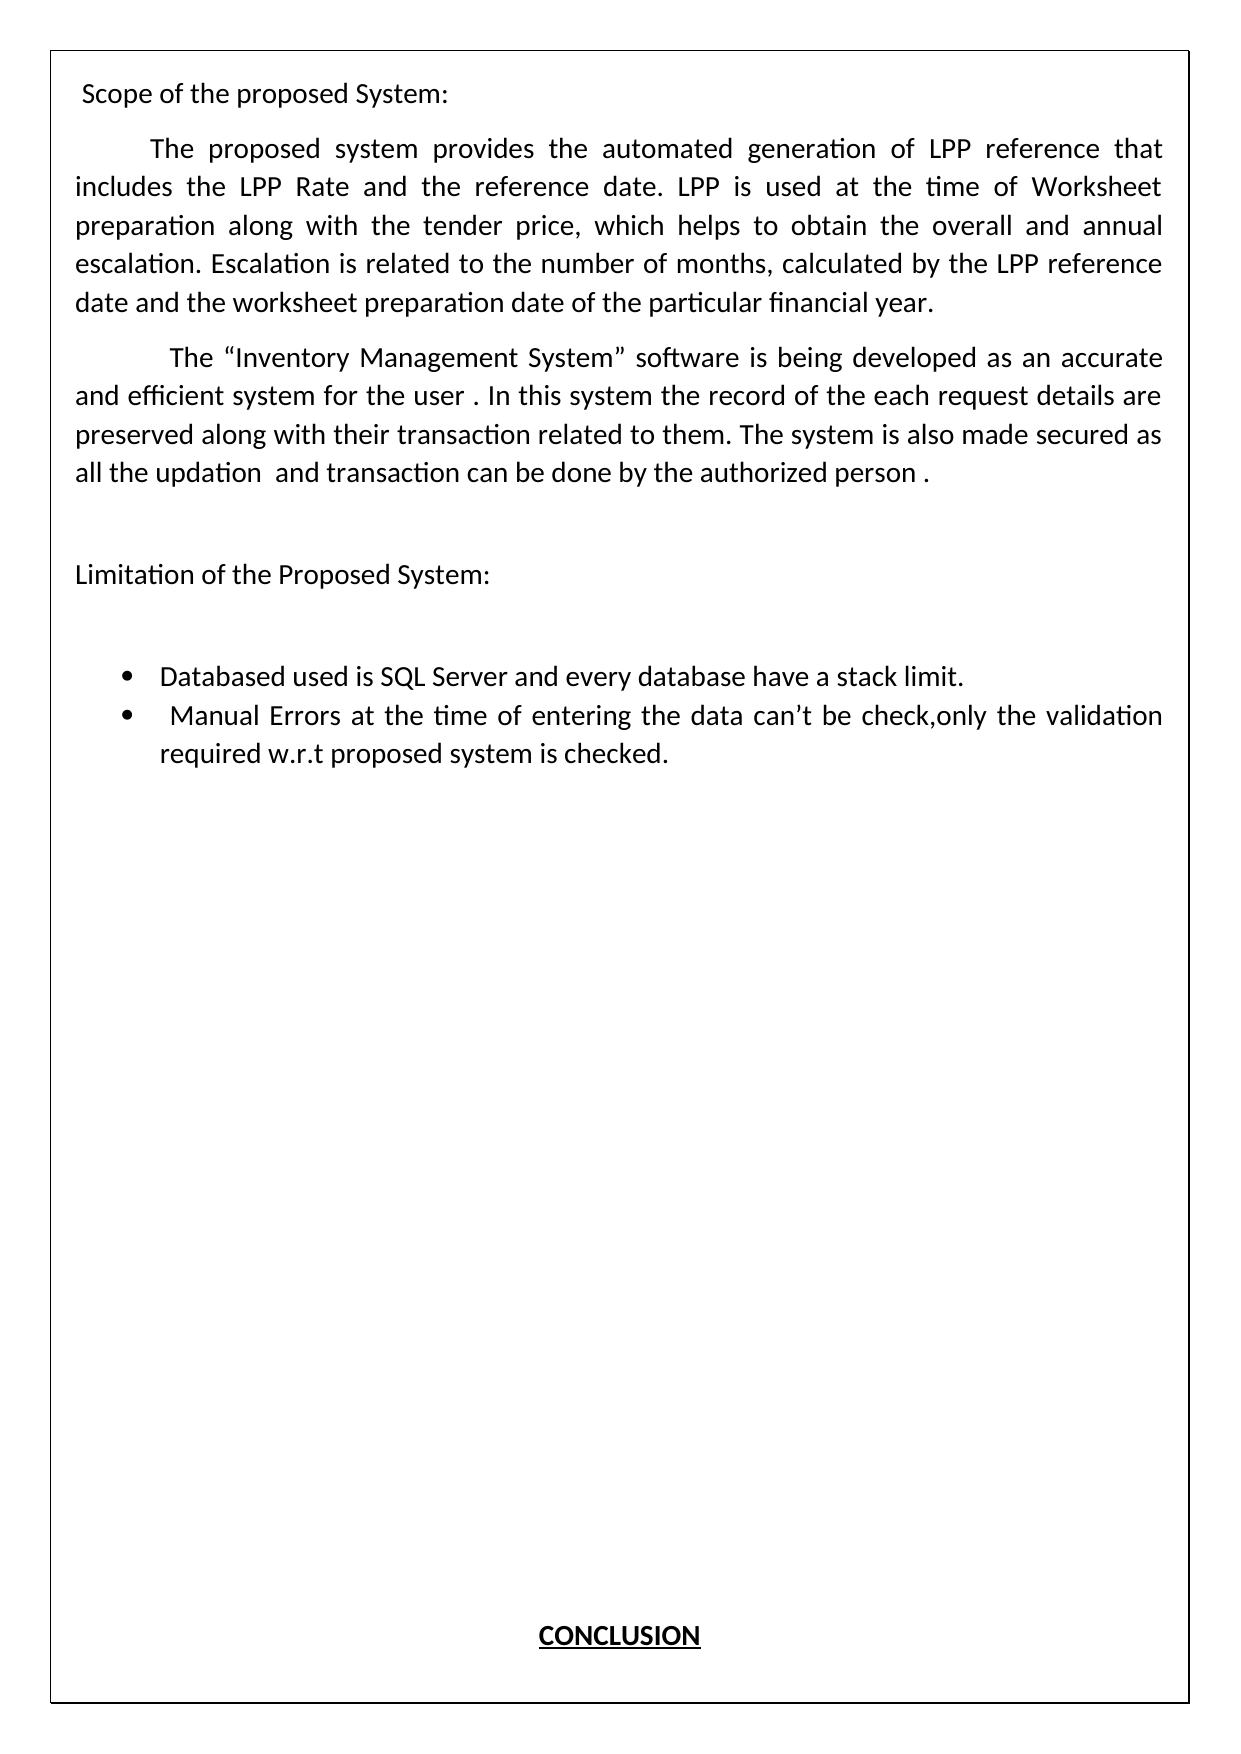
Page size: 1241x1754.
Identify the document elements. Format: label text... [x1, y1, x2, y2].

text Limitation of the Proposed System: [75, 556, 1164, 592]
list Manual Errors at the time of entering the data can’t be check,only the validation required w.r.t proposed system is checked. [122, 697, 1164, 771]
text The proposed system provides the automated generation of LPP reference that includes the LPP Rate and the reference date. LPP is used at the time of Worksheet preparation along with the tender price, which helps to obtain the overall and annual escalation. Escalation is related to the number of months, calculated by the LPP reference date and the worksheet preparation date of the particular financial year. [75, 130, 1164, 319]
text CONCLUSION [75, 1617, 1164, 1652]
list Databased used is SQL Server and every database have a stack limit. [122, 658, 1164, 694]
text Scope of the proposed System: [75, 75, 1164, 111]
text The “Inventory Management System” software is being developed as an accurate and efficient system for the user . In this system the record of the each request details are preserved along with their transaction related to them. The system is also made secured as all the updation and transaction can be done by the authorized person . [75, 339, 1164, 490]
